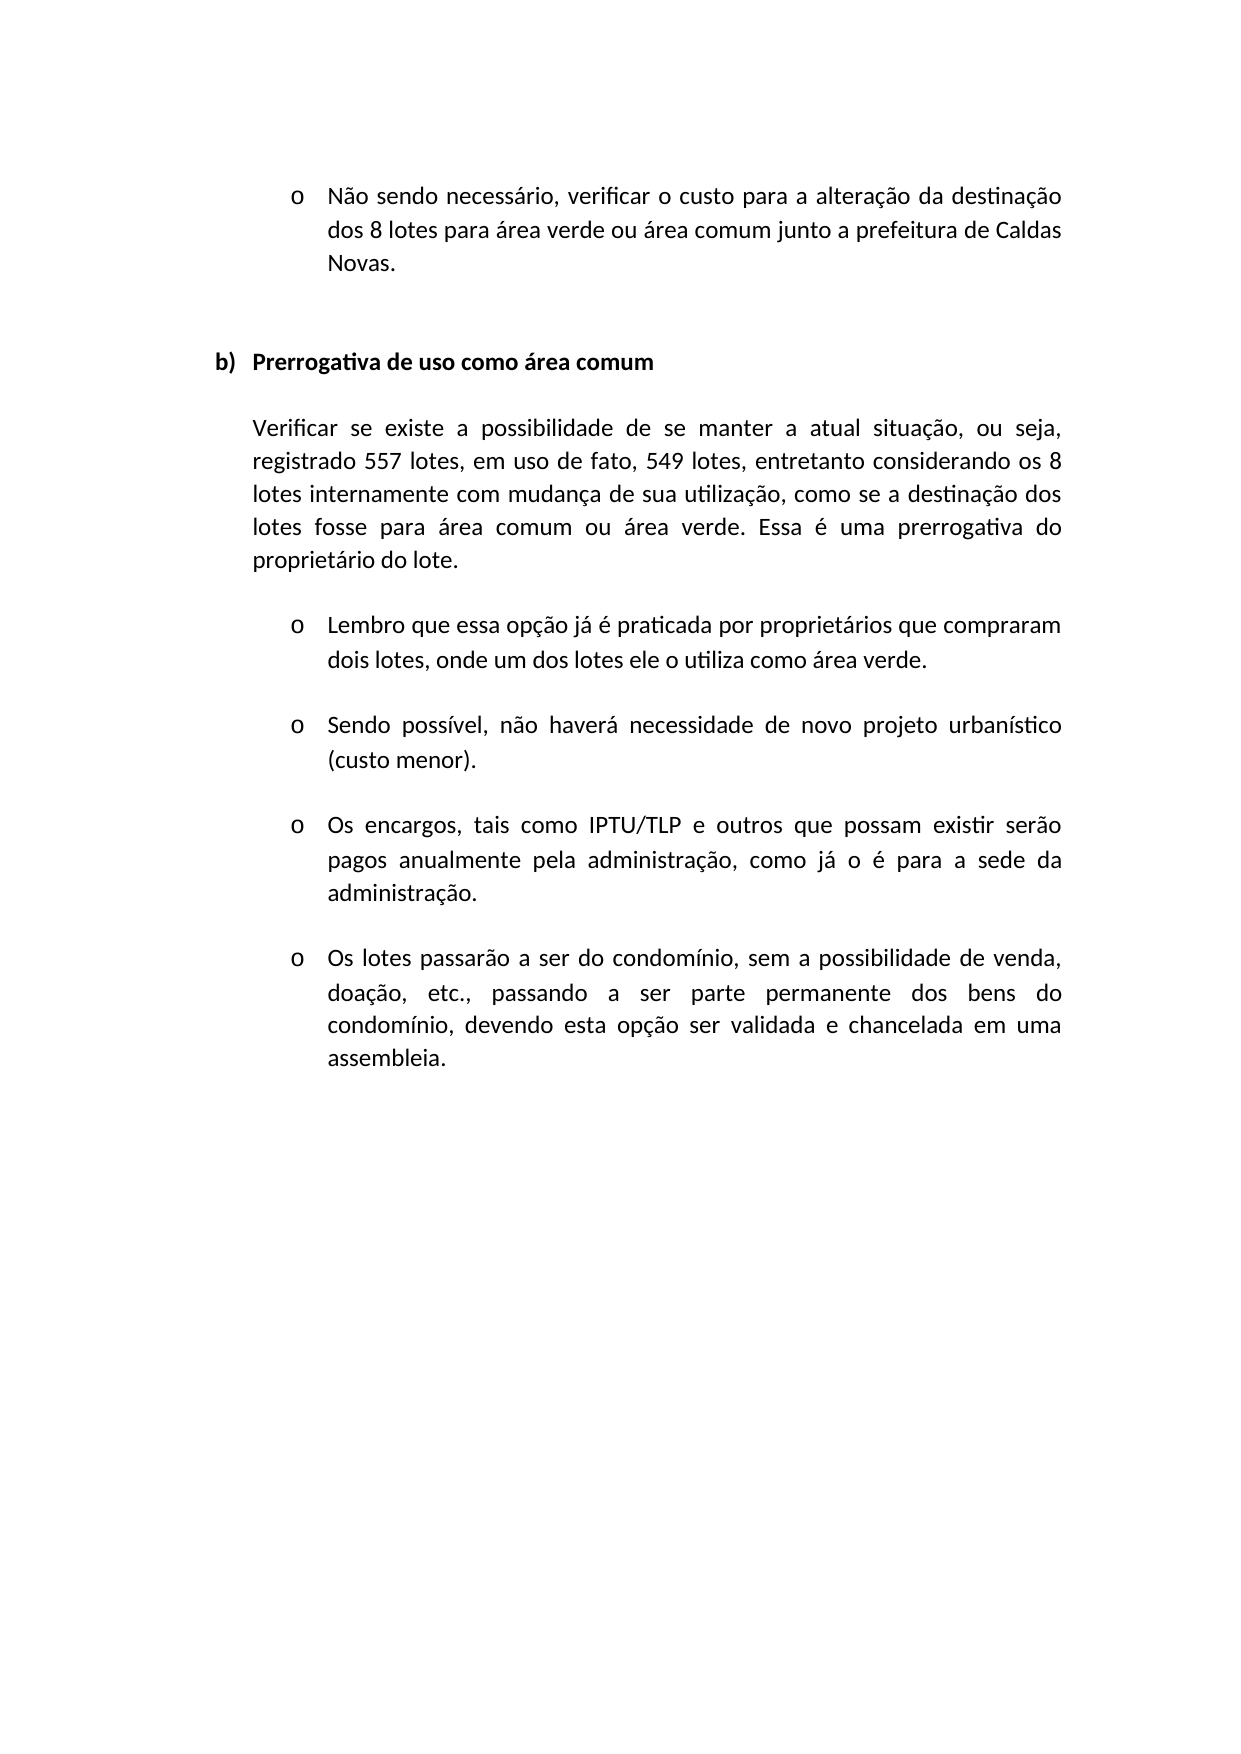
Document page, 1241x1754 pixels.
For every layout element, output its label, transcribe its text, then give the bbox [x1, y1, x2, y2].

list Não sendo necessário, verificar o custo para a alteração da destinação dos 8 lotes para área verde ou área comum junto a prefeitura de Caldas Novas. [290, 181, 1063, 278]
list Prerrogativa de uso como área comum [215, 346, 1063, 377]
list Lembro que essa opção já é praticada por proprietários que compraram dois lotes, onde um dos lotes ele o utiliza como área verde. [290, 610, 1063, 674]
list Os lotes passarão a ser do condomínio, sem a possibilidade de venda, doação, etc., passando a ser parte permanente dos bens do condomínio, devendo esta opção ser validada e chancelada em uma assembleia. [290, 943, 1063, 1073]
list Sendo possível, não haverá necessidade de novo projeto urbanístico (custo menor). [290, 710, 1063, 774]
list Os encargos, tais como IPTU/TLP e outros que possam existir serão pagos anualmente pela administração, como já o é para a sede da administração. [290, 810, 1063, 907]
list Verificar se existe a possibilidade de se manter a atual situação, ou seja, registrado 557 lotes, em uso de fato, 549 lotes, entretanto considerando os 8 lotes internamente com mudança de sua utilização, como se a destinação dos lotes fosse para área comum ou área verde. Essa é uma prerrogativa do proprietário do lote. [252, 412, 1063, 574]
